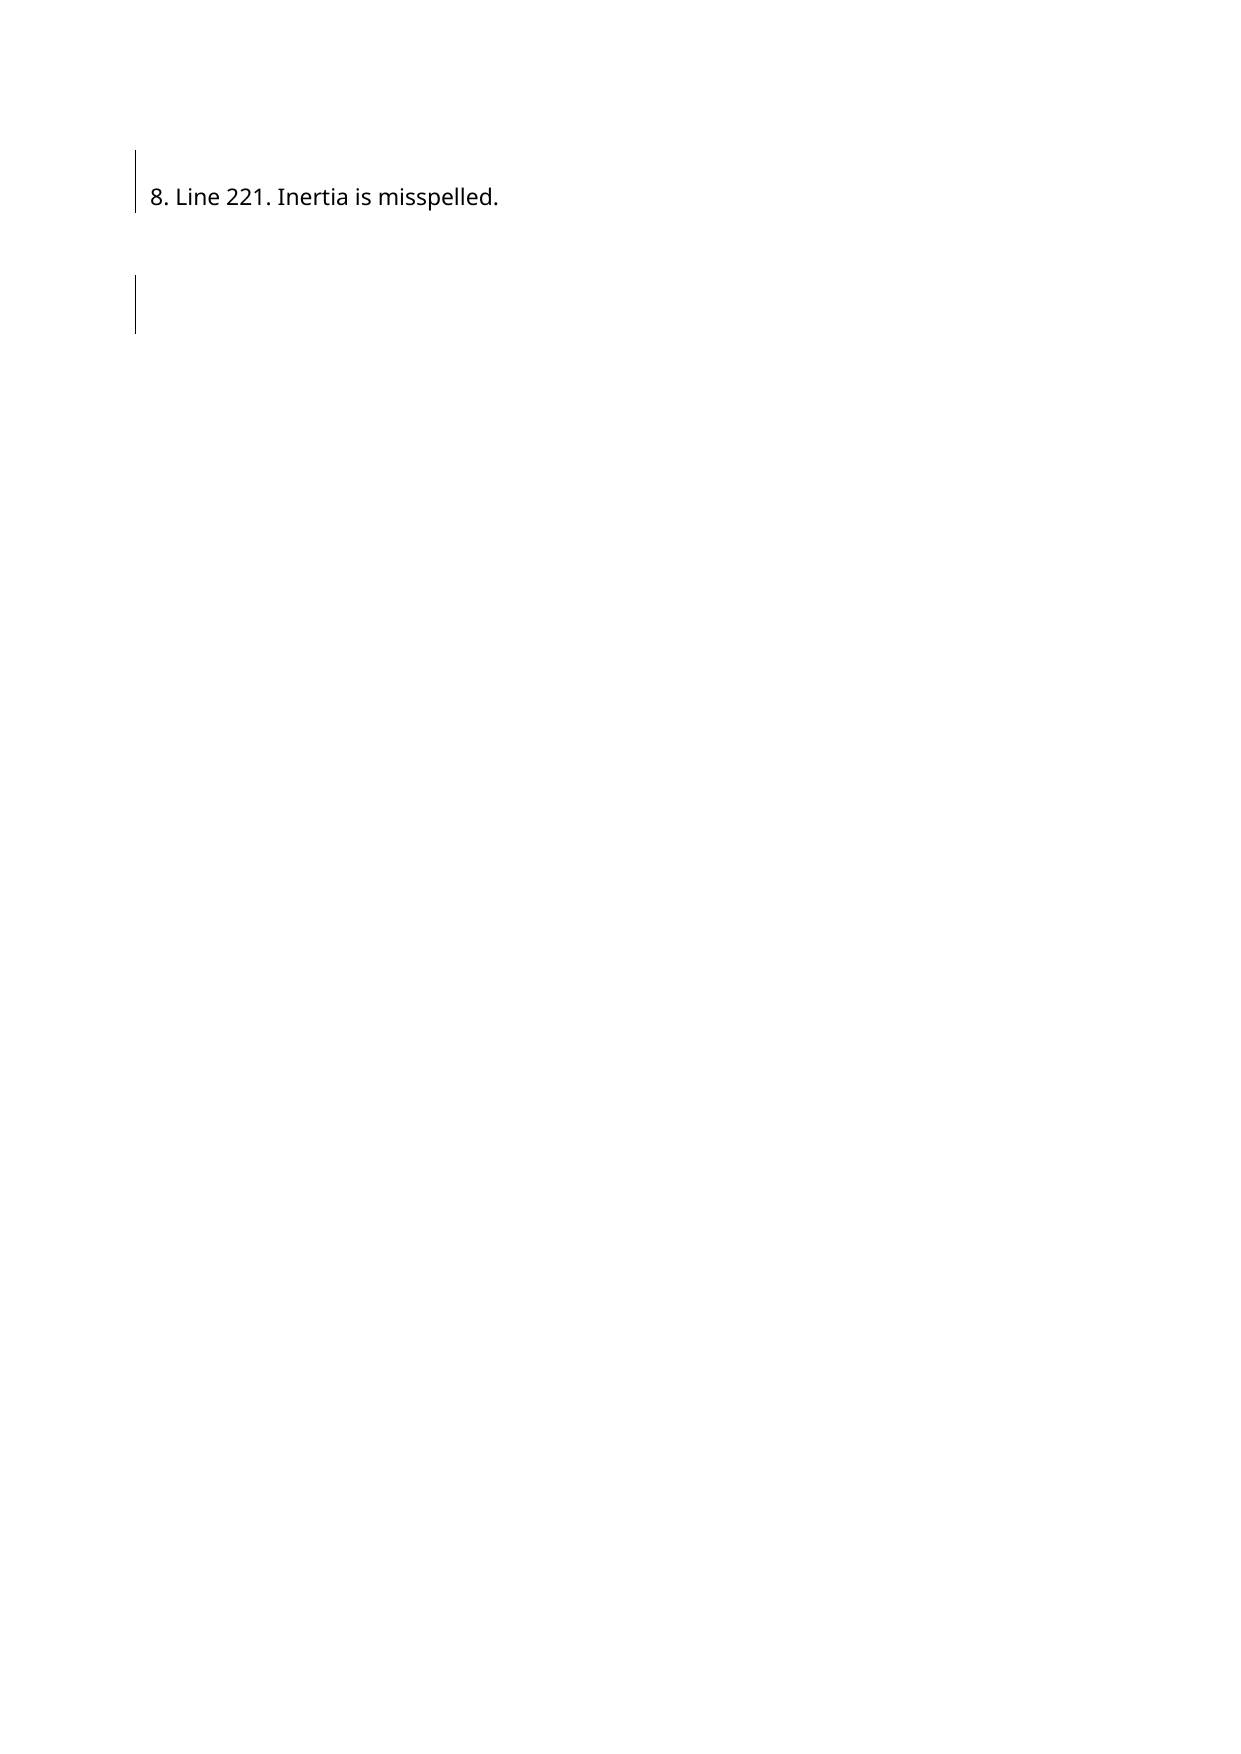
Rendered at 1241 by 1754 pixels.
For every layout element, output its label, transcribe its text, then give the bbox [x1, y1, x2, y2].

text 8. Line 221. Inertia is misspelled. [150, 150, 1090, 212]
